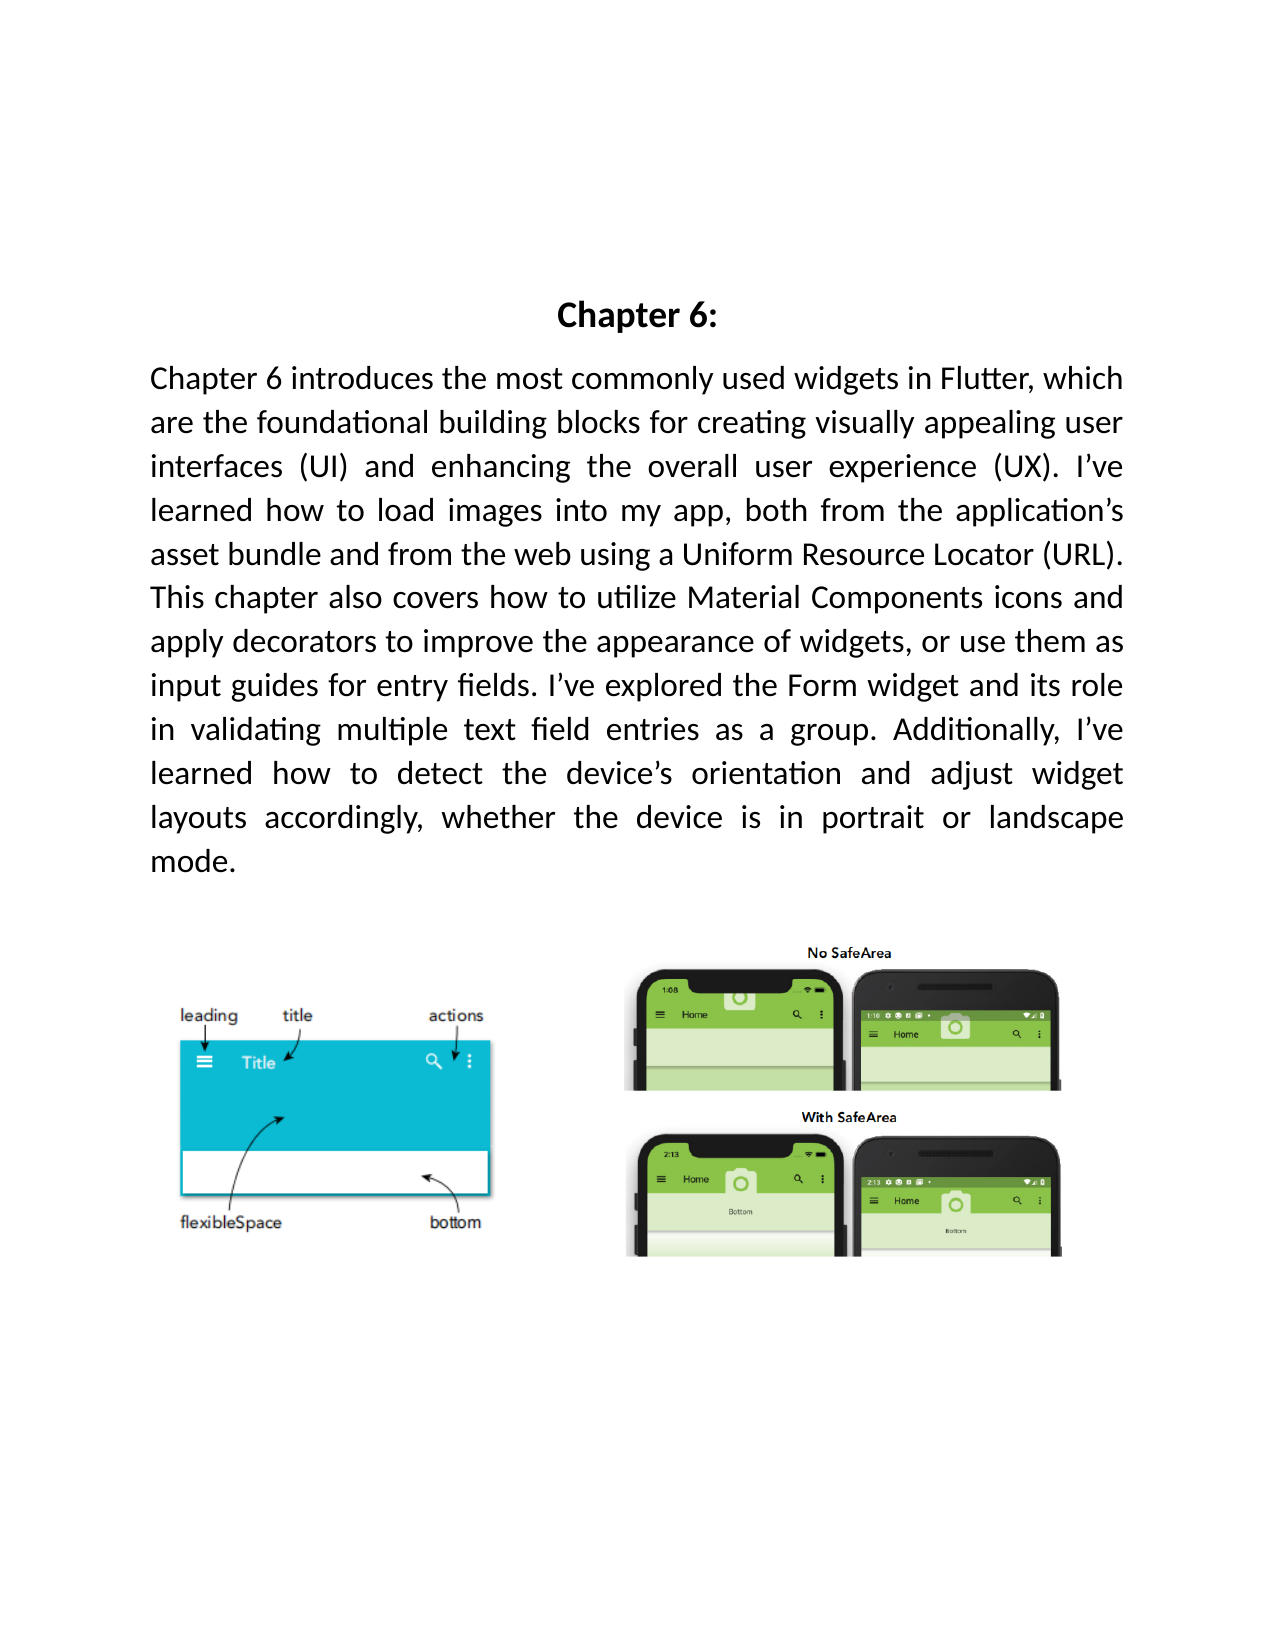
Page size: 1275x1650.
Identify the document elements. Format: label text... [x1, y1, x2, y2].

text Chapter 6 introduces the most commonly used widgets in Flutter, which are the foundational building blocks for creating visually appealing user interfaces (UI) and enhancing the overall user experience (UX). I’ve learned how to load images into my app, both from the application’s asset bundle and from the web using a Uniform Resource Locator (URL). This chapter also covers how to utilize Material Components icons and apply decorators to improve the appearance of widgets, or use them as input guides for entry fields. I’ve explored the Form widget and its role in validating multiple text field entries as a group. Additionally, I’ve learned how to detect the device’s orientation and adjust widget layouts accordingly, whether the device is in portrait or landscape mode. [150, 357, 1125, 881]
picture [133, 998, 525, 1236]
picture [616, 927, 1082, 1257]
text Chapter 6: [150, 291, 1125, 336]
